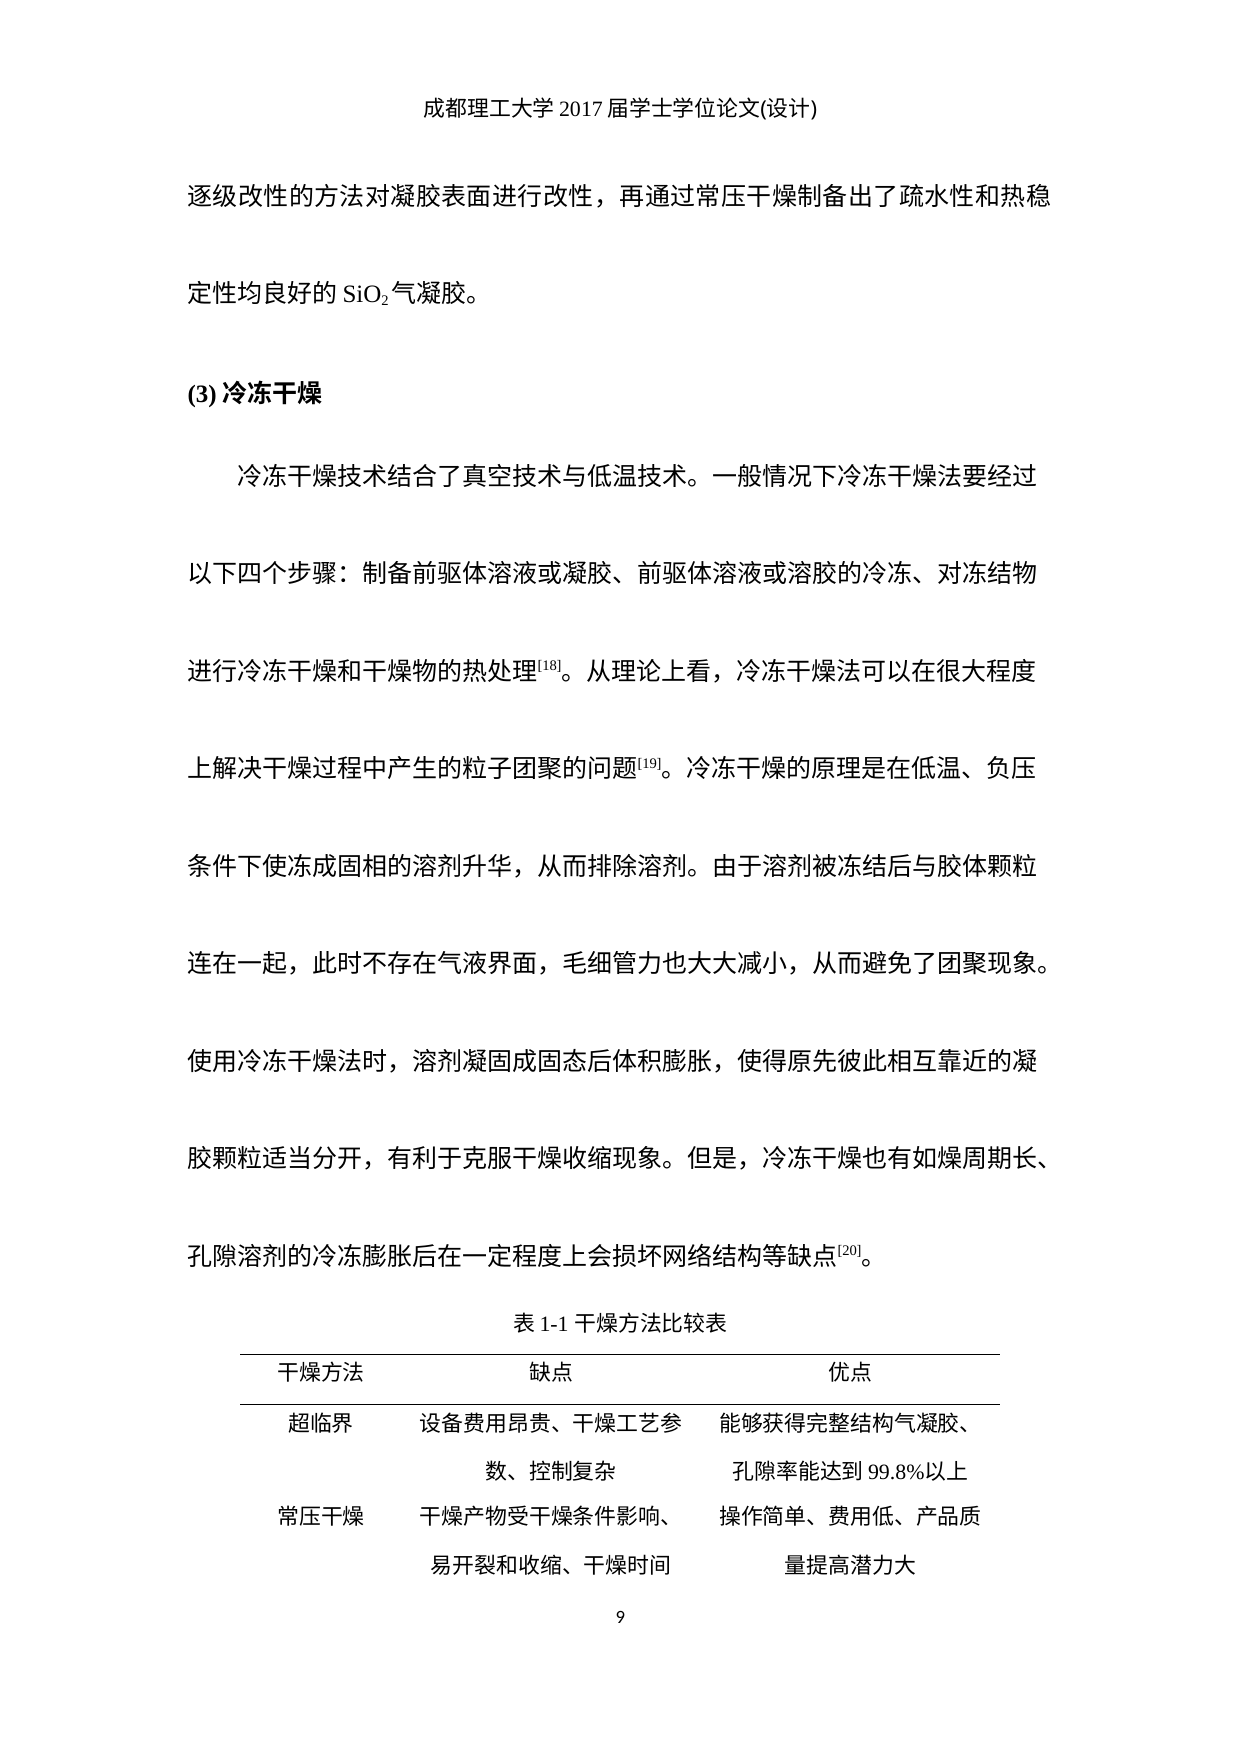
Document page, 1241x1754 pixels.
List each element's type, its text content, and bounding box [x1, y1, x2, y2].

table_cell 超临界 [240, 1405, 401, 1499]
table_cell 操作简单、费用低、产品质量提高潜力大 [701, 1499, 1000, 1592]
text 冷冻干燥技术结合了真空技术与低温技术。一般情况下冷冻干燥法要经过以下四个步骤：制备前驱体溶液或凝胶、前驱体溶液或溶胶的冷冻、对冻结物进行冷冻干燥和干燥物的热处理[18]。从理论上看，冷冻干燥法可以在很大程度上解决干燥过程中产生的粒子团聚的问题[19]。冷冻干燥的原理是在低温、负压条件下使冻成固相的溶剂升华，从而排除溶剂。由于溶剂被冻结后与胶体颗粒连在一起，此时不存在气液界面，毛细管力也大大减小，从而避免了团聚现象。使用冷冻干燥法时，溶剂凝固成固态后体积膨胀，使得原先彼此相互靠近的凝胶颗粒适当分开，有利于克服干燥收缩现象。但是，冷冻干燥也有如燥周期长、孔隙溶剂的冷冻膨胀后在一定程度上会损坏网络结构等缺点[20]。 [187, 442, 1053, 1287]
table_cell 设备费用昂贵、干燥工艺参数、控制复杂 [401, 1405, 701, 1499]
table_cell 能够获得完整结构气凝胶、孔隙率能达到99.8%以上 [701, 1405, 1000, 1499]
subtitle (3) 冷冻干燥 [187, 359, 1053, 424]
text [187, 162, 1053, 324]
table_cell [401, 1499, 701, 1592]
table_header 干燥方法 [240, 1355, 401, 1404]
text 表1-1 干燥方法比较表 [187, 1305, 1053, 1338]
table_header 优点 [701, 1355, 1000, 1404]
table_header 缺点 [401, 1355, 701, 1404]
table_cell 常压干燥 [240, 1499, 401, 1592]
